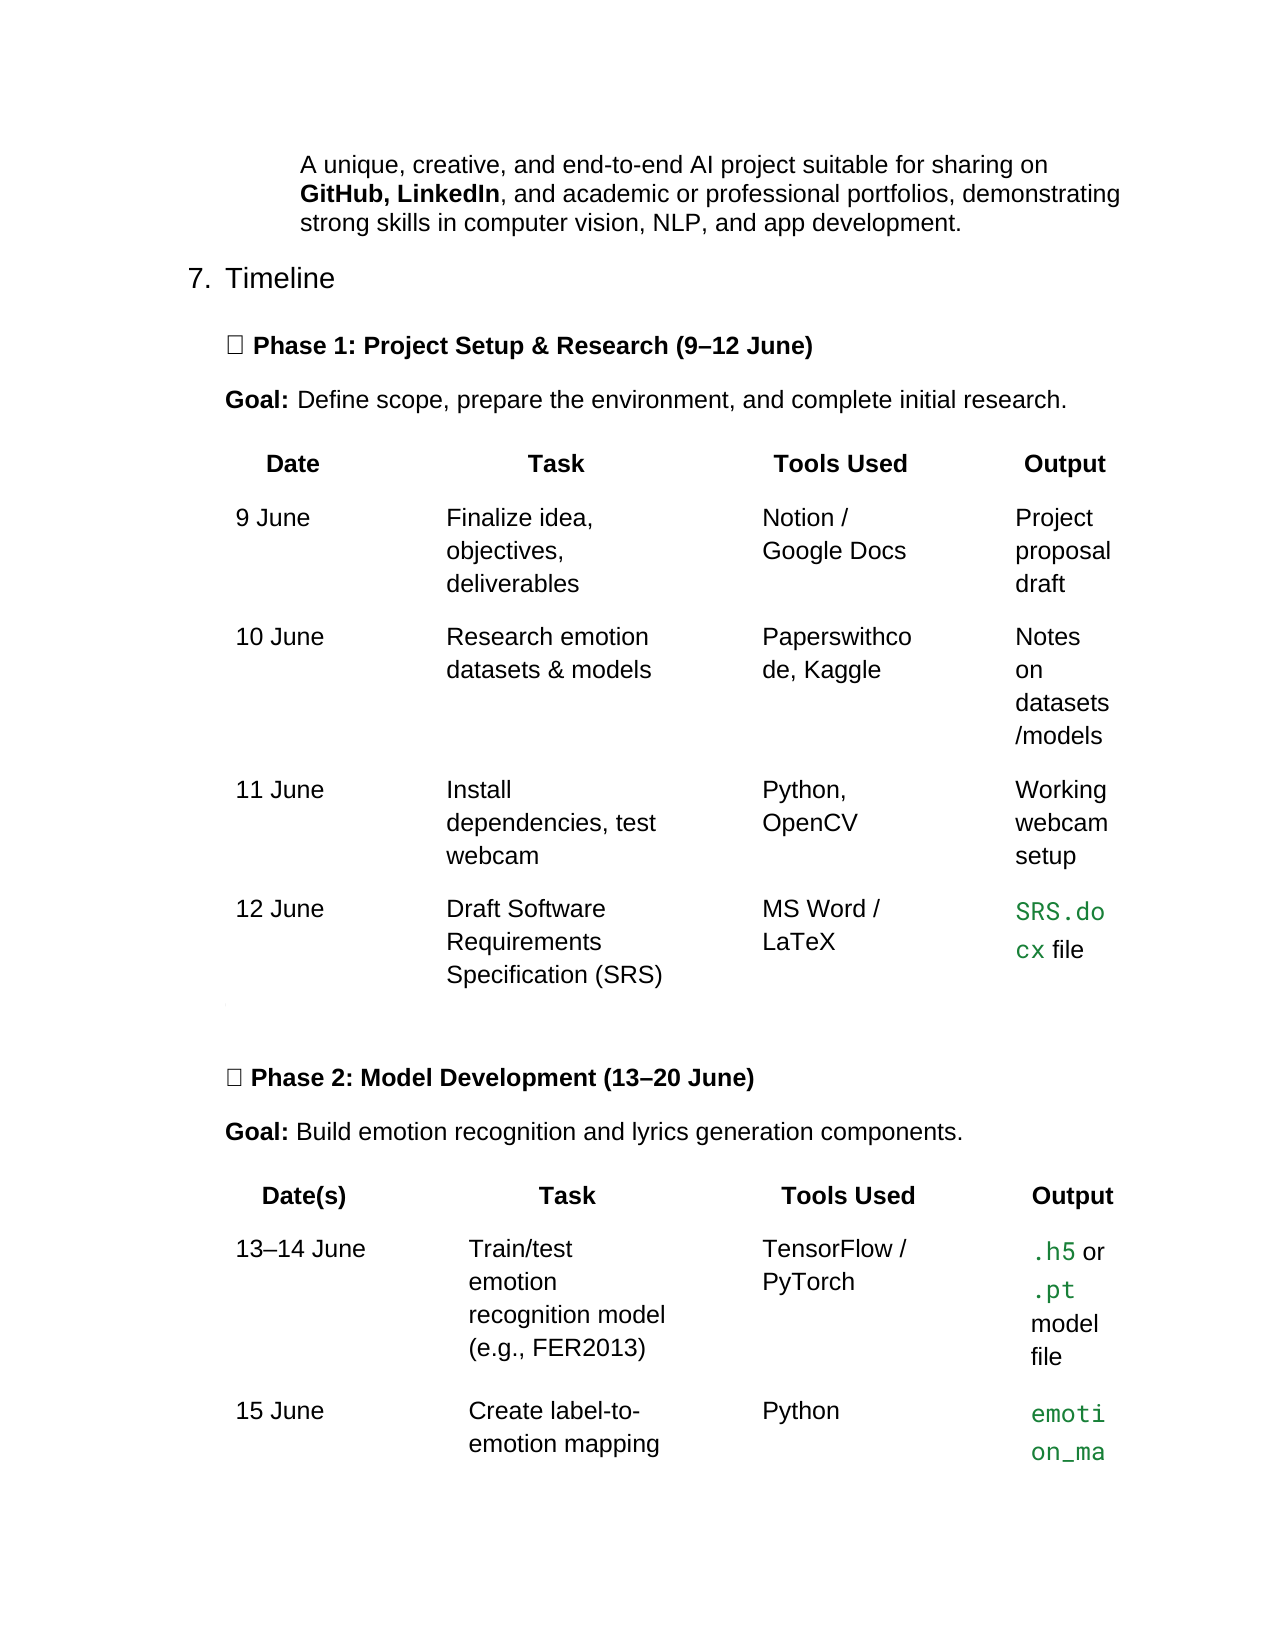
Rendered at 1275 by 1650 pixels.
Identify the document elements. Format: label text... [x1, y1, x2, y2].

table_cell emotion_map.py [945, 1385, 1125, 1477]
table_header Task [383, 1170, 677, 1224]
table_cell Python, OpenCV [677, 764, 930, 884]
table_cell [383, 1385, 677, 1477]
table_cell Python [677, 1385, 945, 1477]
text A unique, creative, and end-to-end AI project suitable for sharing on GitHub, LinkedIn, and academic or professional portfolios, demonstrating strong skills in computer vision, NLP, and app development. [300, 150, 1125, 236]
table_header Tools Used [677, 1170, 945, 1224]
table_cell 15 June [150, 1385, 383, 1477]
table_cell Project proposal draft [930, 493, 1125, 612]
table_cell SRS.docx file [930, 884, 1125, 1003]
table_header Tools Used [677, 439, 930, 492]
table_cell TensorFlow / PyTorch [677, 1224, 945, 1385]
table_cell Train/test emotion recognition model (e.g., FER2013) [383, 1224, 677, 1385]
table_header Output [945, 1170, 1125, 1224]
table_cell 11 June [150, 764, 361, 884]
list Timeline [187, 261, 1125, 295]
table_cell 9 June [150, 493, 361, 612]
table_header Date(s) [150, 1170, 383, 1224]
text Goal: Build emotion recognition and lyrics generation components. [150, 1116, 1125, 1145]
table_cell 10 June [150, 612, 361, 764]
table_cell Working webcam setup [930, 764, 1125, 884]
table_cell Notion / Google Docs [677, 493, 930, 612]
table_cell .h5 or .pt model file [945, 1224, 1125, 1385]
table_header Task [361, 439, 677, 492]
subtitle 📌 Phase 2: Model Development (13–20 June) [150, 1063, 1125, 1091]
table_header Date [150, 439, 361, 492]
subtitle 📌 Phase 1: Project Setup & Research (9–12 June) [225, 329, 1125, 360]
table_cell Paperswithcode, Kaggle [677, 612, 930, 764]
table_cell Finalize idea, objectives, deliverables [361, 493, 677, 612]
text Goal: Define scope, prepare the environment, and complete initial research. [225, 385, 1125, 414]
table_header Output [930, 439, 1125, 492]
table_cell Research emotion datasets & models [361, 612, 677, 764]
table_cell 13–14 June [150, 1224, 383, 1385]
table_cell 12 June [150, 884, 361, 1003]
table_cell Install dependencies, test webcam [361, 764, 677, 884]
table_cell Notes on datasets/models [930, 612, 1125, 764]
table_cell MS Word / LaTeX [677, 884, 930, 1003]
table_cell Draft Software Requirements Specification (SRS) [361, 884, 677, 1003]
